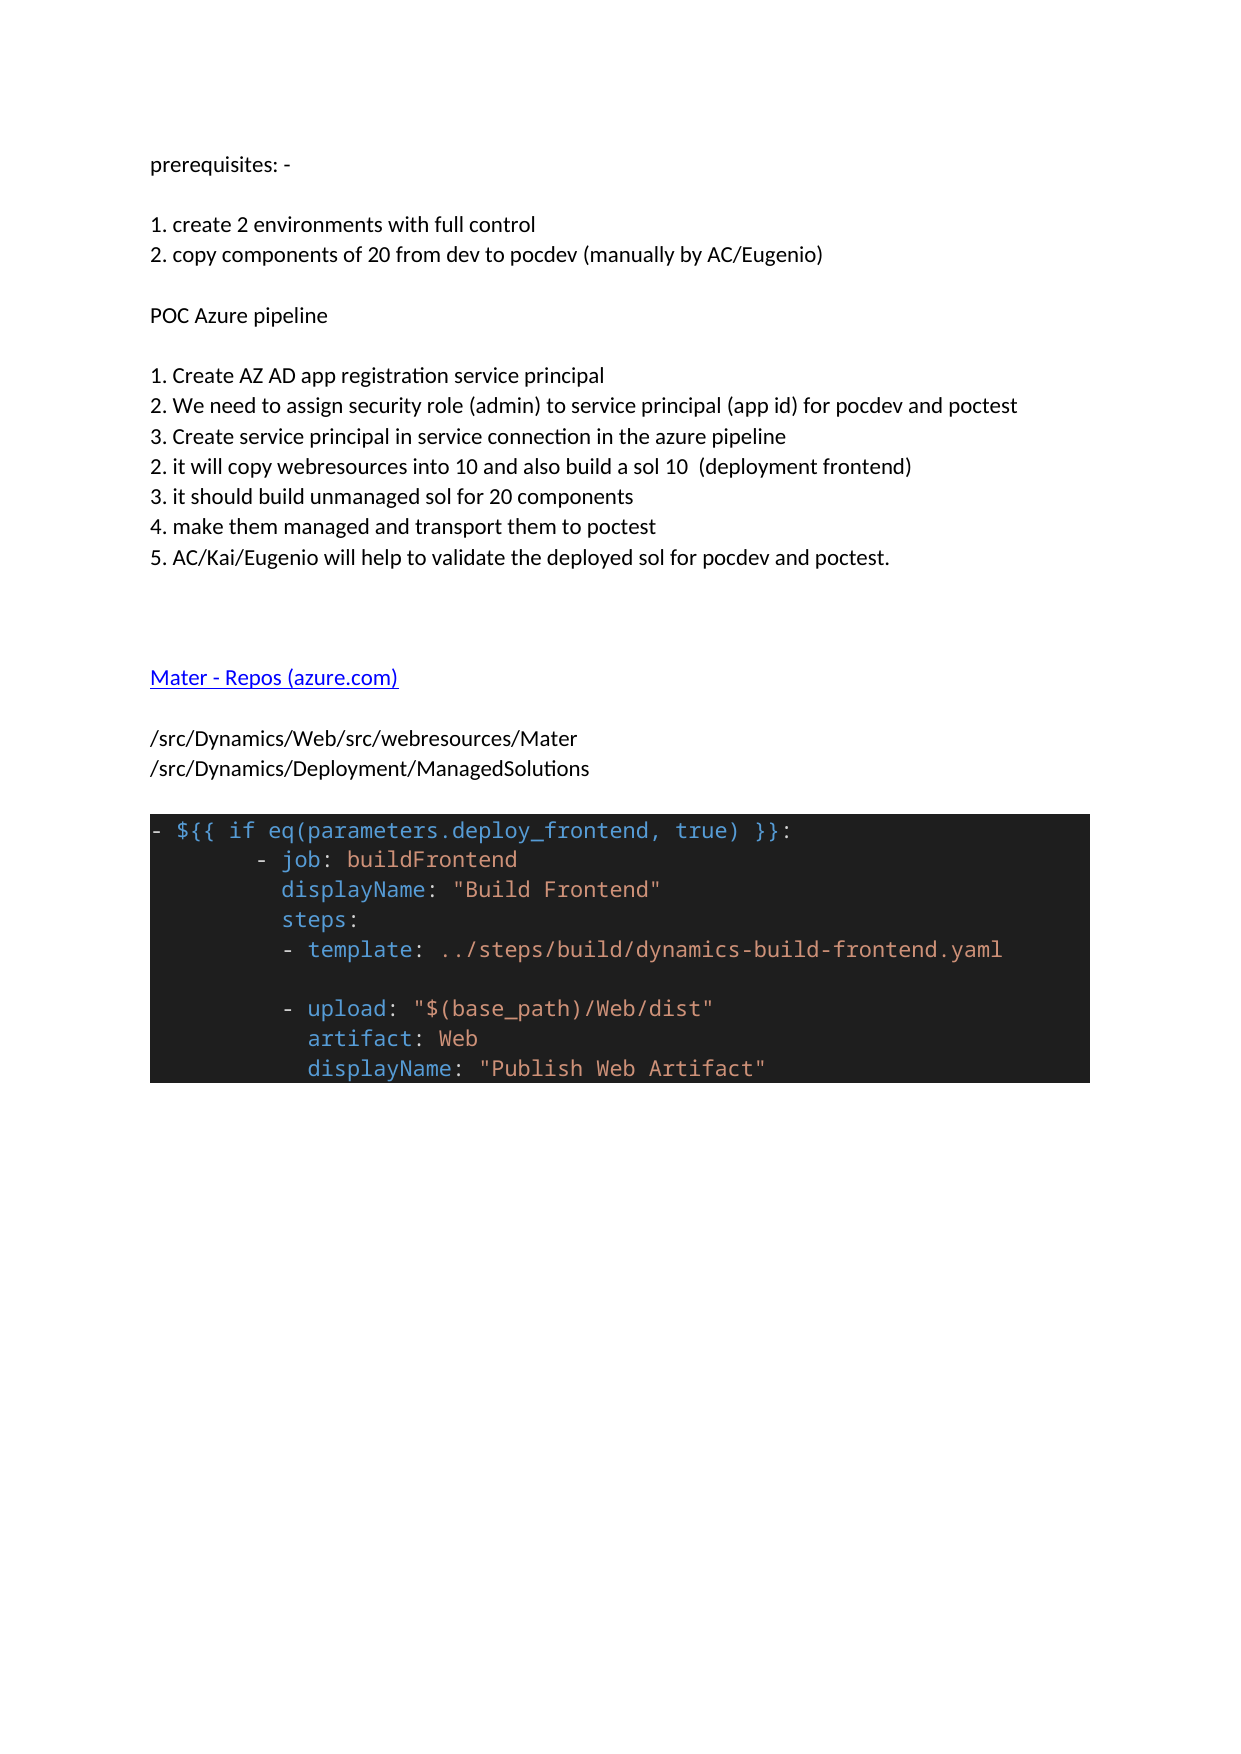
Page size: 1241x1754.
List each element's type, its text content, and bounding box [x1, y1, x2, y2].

text steps: [150, 904, 1090, 934]
text - template: ../steps/build/dynamics-build-frontend.yaml [150, 934, 1090, 963]
text 4. make them managed and transport them to poctest [150, 512, 1090, 541]
text artifact: Web [150, 1023, 1090, 1053]
text POC Azure pipeline [150, 301, 1090, 329]
text - ${{ if eq(parameters.deploy_frontend, true) }}: [150, 814, 1090, 844]
text displayName: "Build Frontend" [150, 874, 1090, 904]
text 3. Create service principal in service connection in the azure pipeline [150, 422, 1090, 450]
text prerequisites: - [150, 150, 1090, 178]
text 5. AC/Kai/Eugenio will help to validate the deployed sol for pocdev and poctest. [150, 543, 1090, 571]
text - job: buildFrontend [150, 844, 1090, 874]
text 2. it will copy webresources into 10 and also build a sol 10 (deployment frontend) [150, 452, 1090, 480]
text - upload: "$(base_path)/Web/dist" [150, 993, 1090, 1023]
text 1. Create AZ AD app registration service principal [150, 361, 1090, 389]
text /src/Dynamics/Deployment/ManagedSolutions [150, 754, 1090, 782]
text 1. create 2 environments with full control [150, 210, 1090, 238]
text 2. copy components of 20 from dev to pocdev (manually by AC/Eugenio) [150, 241, 1090, 269]
text /src/Dynamics/Web/src/webresources/Mater [150, 724, 1090, 752]
text displayName: "Publish Web Artifact" [150, 1053, 1090, 1083]
text 3. it should build unmanaged sol for 20 components [150, 482, 1090, 510]
text 2. We need to assign security role (admin) to service principal (app id) for pocdev and poctest [150, 392, 1090, 420]
text Mater - Repos (azure.com) [150, 663, 1090, 692]
